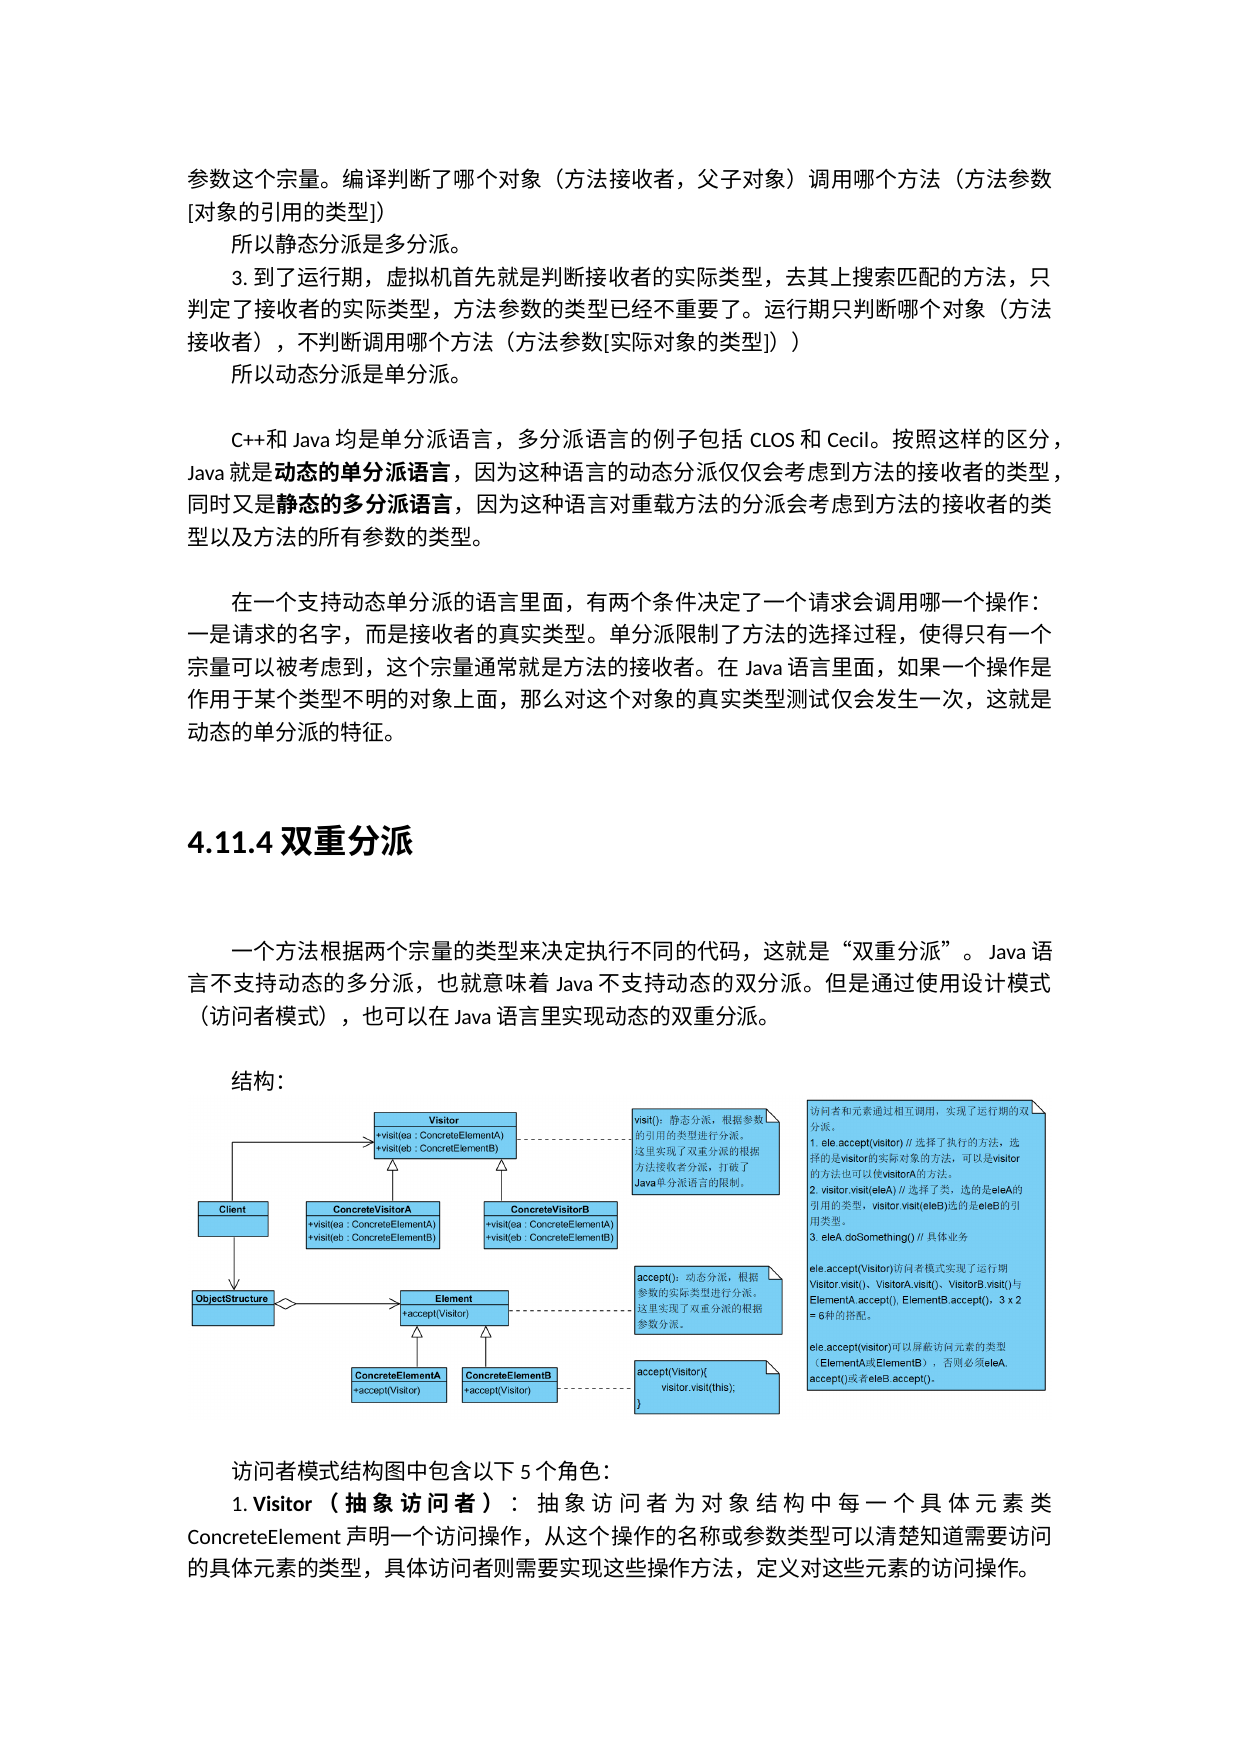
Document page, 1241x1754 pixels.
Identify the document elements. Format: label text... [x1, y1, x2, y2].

list 访问者模式结构图中包含以下5个角色： [187, 1453, 1053, 1486]
picture [187, 1095, 1053, 1420]
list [187, 162, 1053, 227]
list 所以动态分派是单分派。 [187, 357, 1053, 389]
list 到了运行期，虚拟机首先就是判断接收者的实际类型，去其上搜索匹配的方法，只判定了接收者的实际类型，方法参数的类型已经不重要了。运行期只判断哪个对象（方法接收者），不判断调用哪个方法（方法参数[实际对象的类型]）） [187, 259, 1053, 357]
list 所以静态分派是多分派。 [187, 227, 1053, 259]
subtitle 双重分派 [187, 807, 1053, 872]
list 一个方法根据两个宗量的类型来决定执行不同的代码，这就是“双重分派”。Java语言不支持动态的多分派，也就意味着Java不支持动态的双分派。但是通过使用设计模式（访问者模式），也可以在Java语言里实现动态的双重分派。 [187, 933, 1053, 1031]
list C++和Java均是单分派语言，多分派语言的例子包括CLOS和Cecil。按照这样的区分，Java就是动态的单分派语言，因为这种语言的动态分派仅仅会考虑到方法的接收者的类型，同时又是静态的多分派语言，因为这种语言对重载方法的分派会考虑到方法的接收者的类型以及方法的所有参数的类型。 [187, 422, 1053, 552]
list 在一个支持动态单分派的语言里面，有两个条件决定了一个请求会调用哪一个操作：一是请求的名字，而是接收者的真实类型。单分派限制了方法的选择过程，使得只有一个宗量可以被考虑到，这个宗量通常就是方法的接收者。在Java语言里面，如果一个操作是作用于某个类型不明的对象上面，那么对这个对象的真实类型测试仅会发生一次，这就是动态的单分派的特征。 [187, 584, 1053, 747]
list 结构： [187, 1063, 1053, 1095]
list Visitor（抽象访问者）：抽象访问者为对象结构中每一个具体元素类ConcreteElement声明一个访问操作，从这个操作的名称或参数类型可以清楚知道需要访问的具体元素的类型，具体访问者则需要实现这些操作方法，定义对这些元素的访问操作。 [187, 1486, 1053, 1583]
